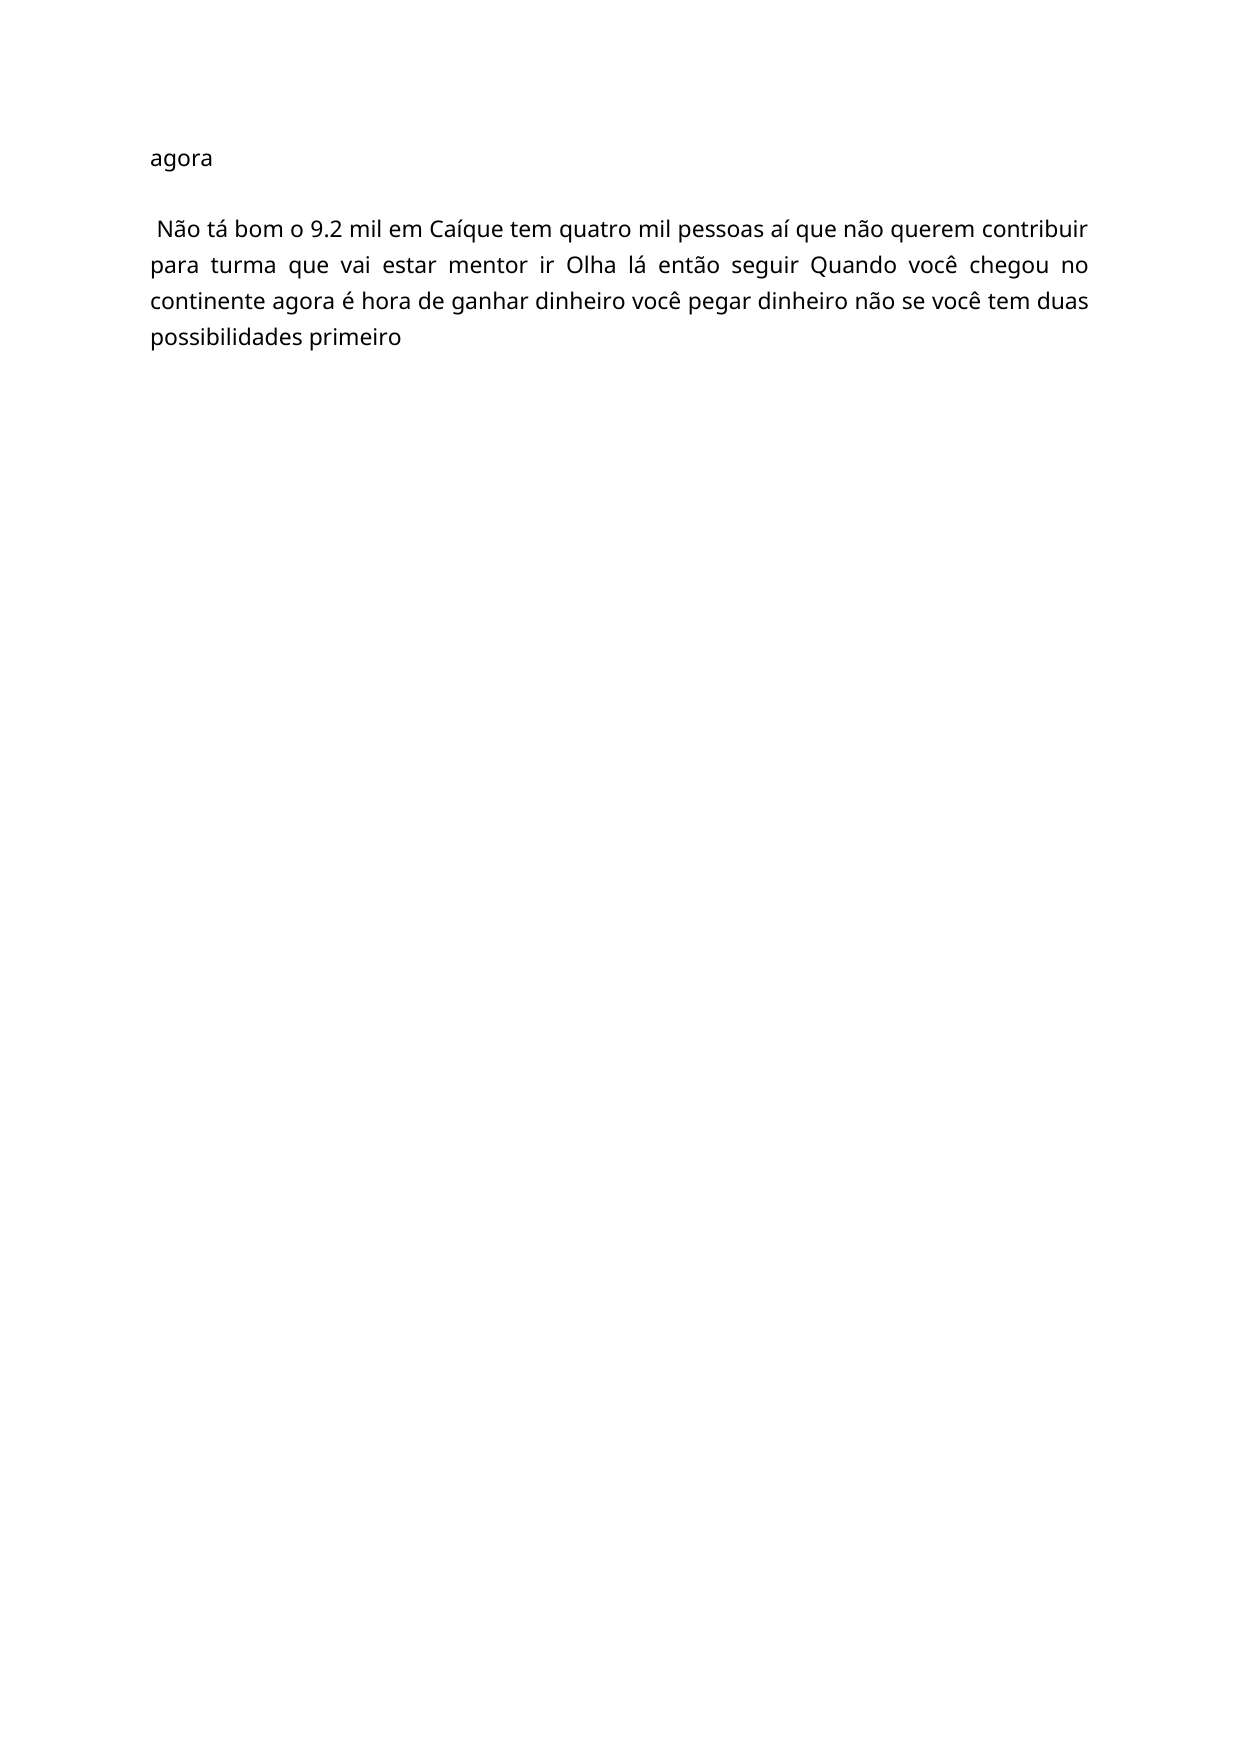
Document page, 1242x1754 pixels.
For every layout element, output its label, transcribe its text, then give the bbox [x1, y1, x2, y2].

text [150, 142, 1081, 173]
text Não tá bom o 9.2 mil em Caíque tem quatro mil pessoas aí que não querem contribuir para turma que vai estar mentor ir Olha lá então seguir Quando você chegou no continente agora é hora de ganhar dinheiro você pegar dinheiro não se você tem duas possibilidades primeiro [150, 213, 1090, 352]
